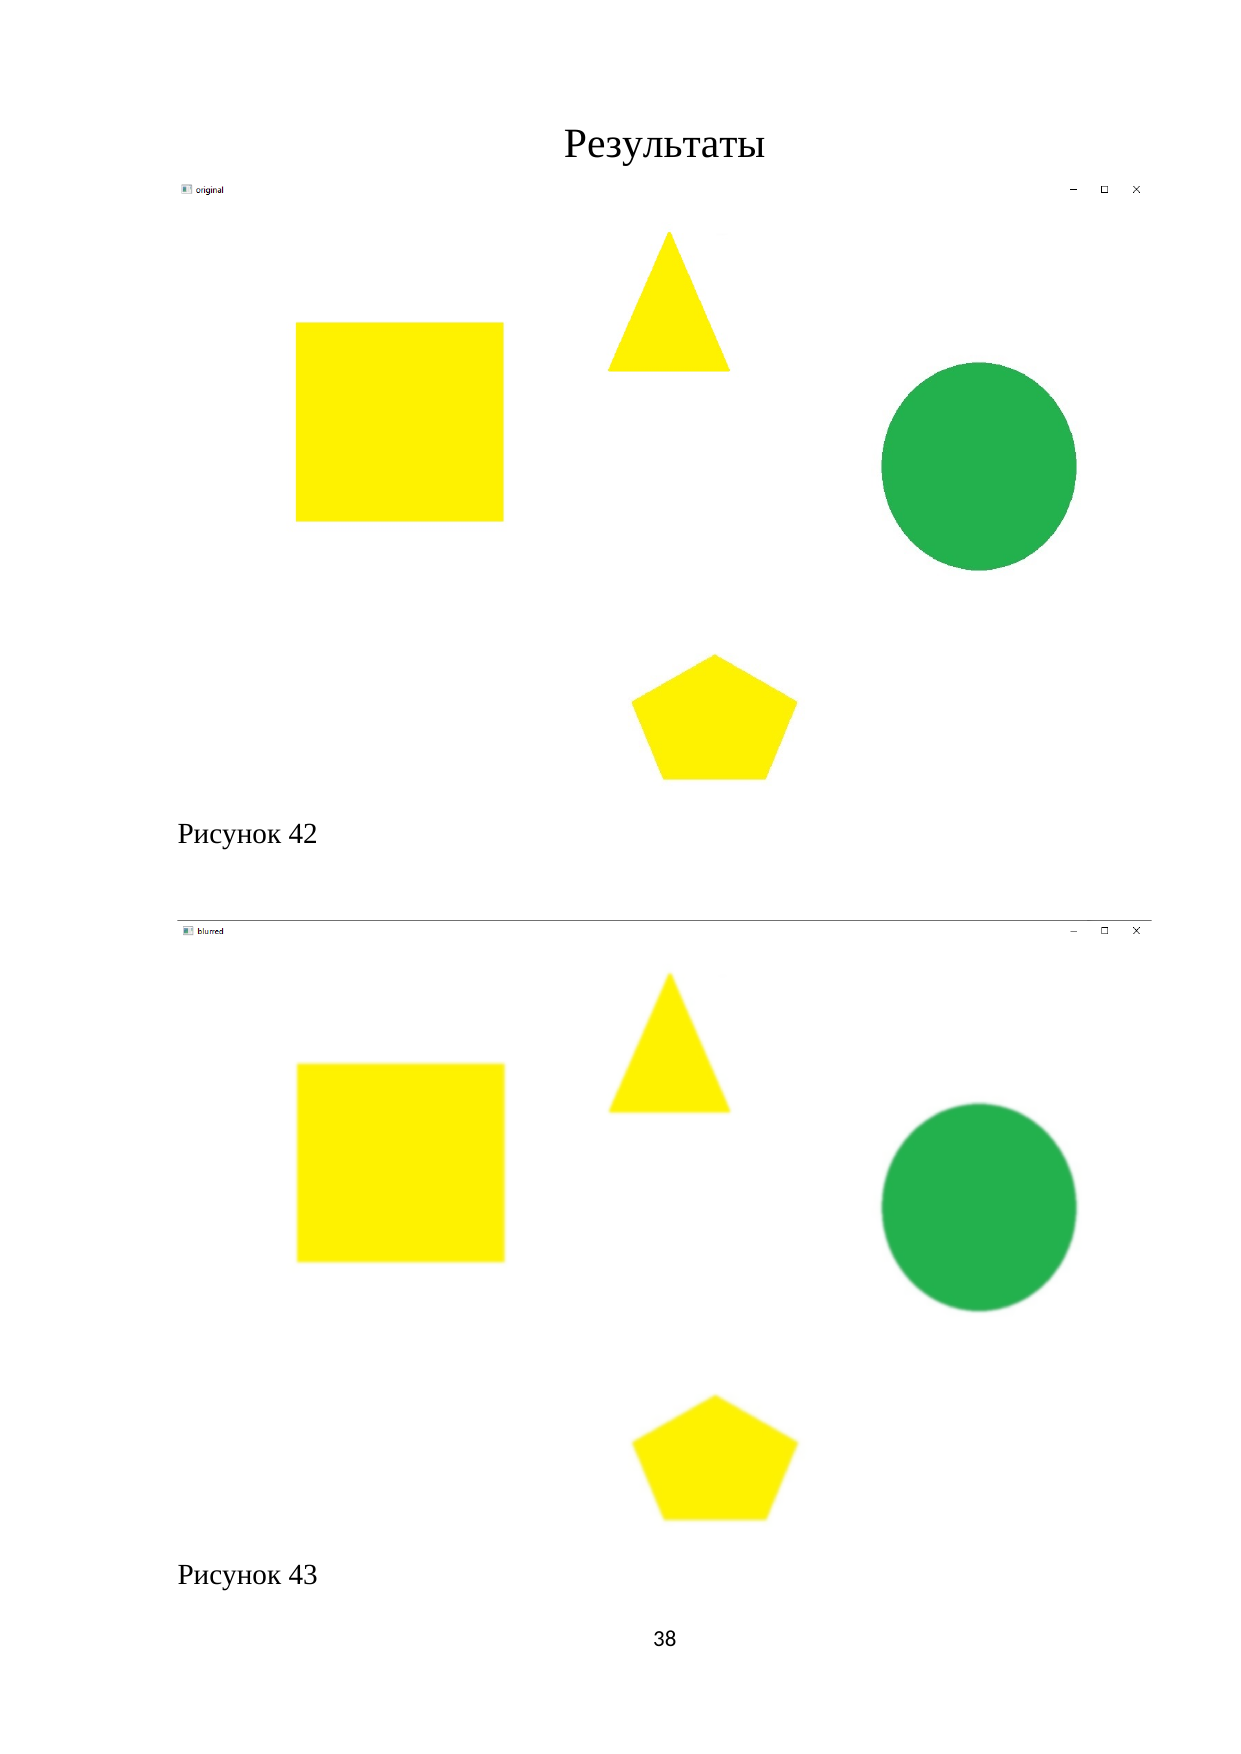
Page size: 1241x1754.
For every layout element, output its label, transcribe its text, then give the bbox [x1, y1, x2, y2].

picture [177, 182, 1152, 800]
text Результаты [177, 118, 1152, 166]
picture [177, 920, 1152, 1541]
